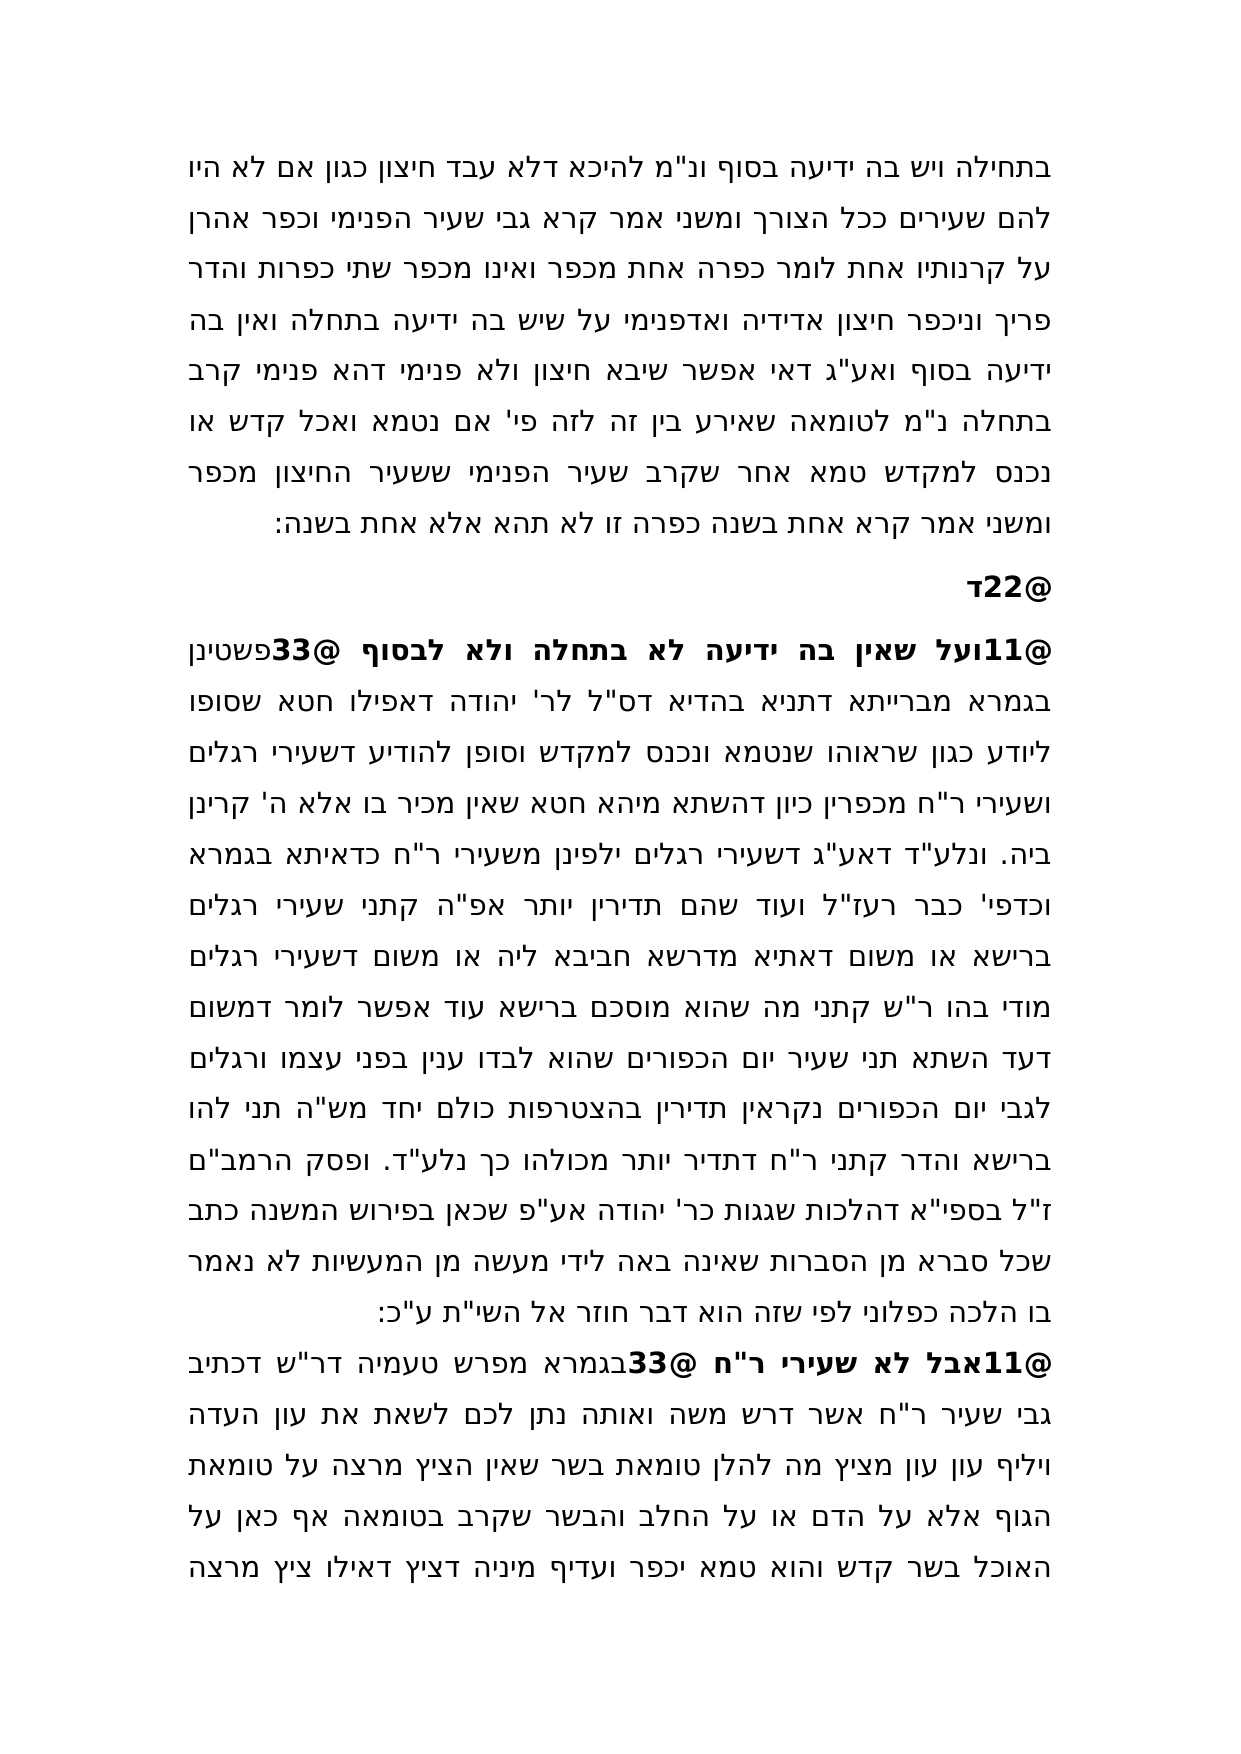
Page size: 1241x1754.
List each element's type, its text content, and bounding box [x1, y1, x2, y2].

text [187, 1347, 1053, 1584]
subtitle @22ד [187, 570, 1053, 604]
text @11ועל שאין בה ידיעה לא בתחלה ולא לבסוף @33פשטינן בגמרא מברייתא דתניא בהדיא דס"ל לר' יהודה דאפילו חטא שסופו ליודע כגון שראוהו שנטמא ונכנס למקדש וסופן להודיע דשעירי רגלים ושעירי ר"ח מכפרין כיון דהשתא מיהא חטא שאין מכיר בו אלא ה' קרינן ביה. ונלע"ד דאע"ג דשעירי רגלים ילפינן משעירי ר"ח כדאיתא בגמרא וכדפי' כבר רעז"ל ועוד שהם תדירין יותר אפ"ה קתני שעירי רגלים ברישא או משום דאתיא מדרשא חביבא ליה או משום דשעירי רגלים מודי בהו ר"ש קתני מה שהוא מוסכם ברישא עוד אפשר לומר דמשום דעד השתא תני שעיר יום הכפורים שהוא לבדו ענין בפני עצמו ורגלים לגבי יום הכפורים נקראין תדירין בהצטרפות כולם יחד מש"ה תני להו ברישא והדר קתני ר"ח דתדיר יותר מכולהו כך נלע"ד. ופסק הרמב"ם ז"ל בספי"א דהלכות שגגות כר' יהודה אע"פ שכאן בפירוש המשנה כתב שכל סברא מן הסברות שאינה באה לידי מעשה מן המעשיות לא נאמר בו הלכה כפלוני לפי שזה הוא דבר חוזר אל השי"ת ע"כ: [187, 633, 1053, 1329]
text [187, 150, 1053, 541]
